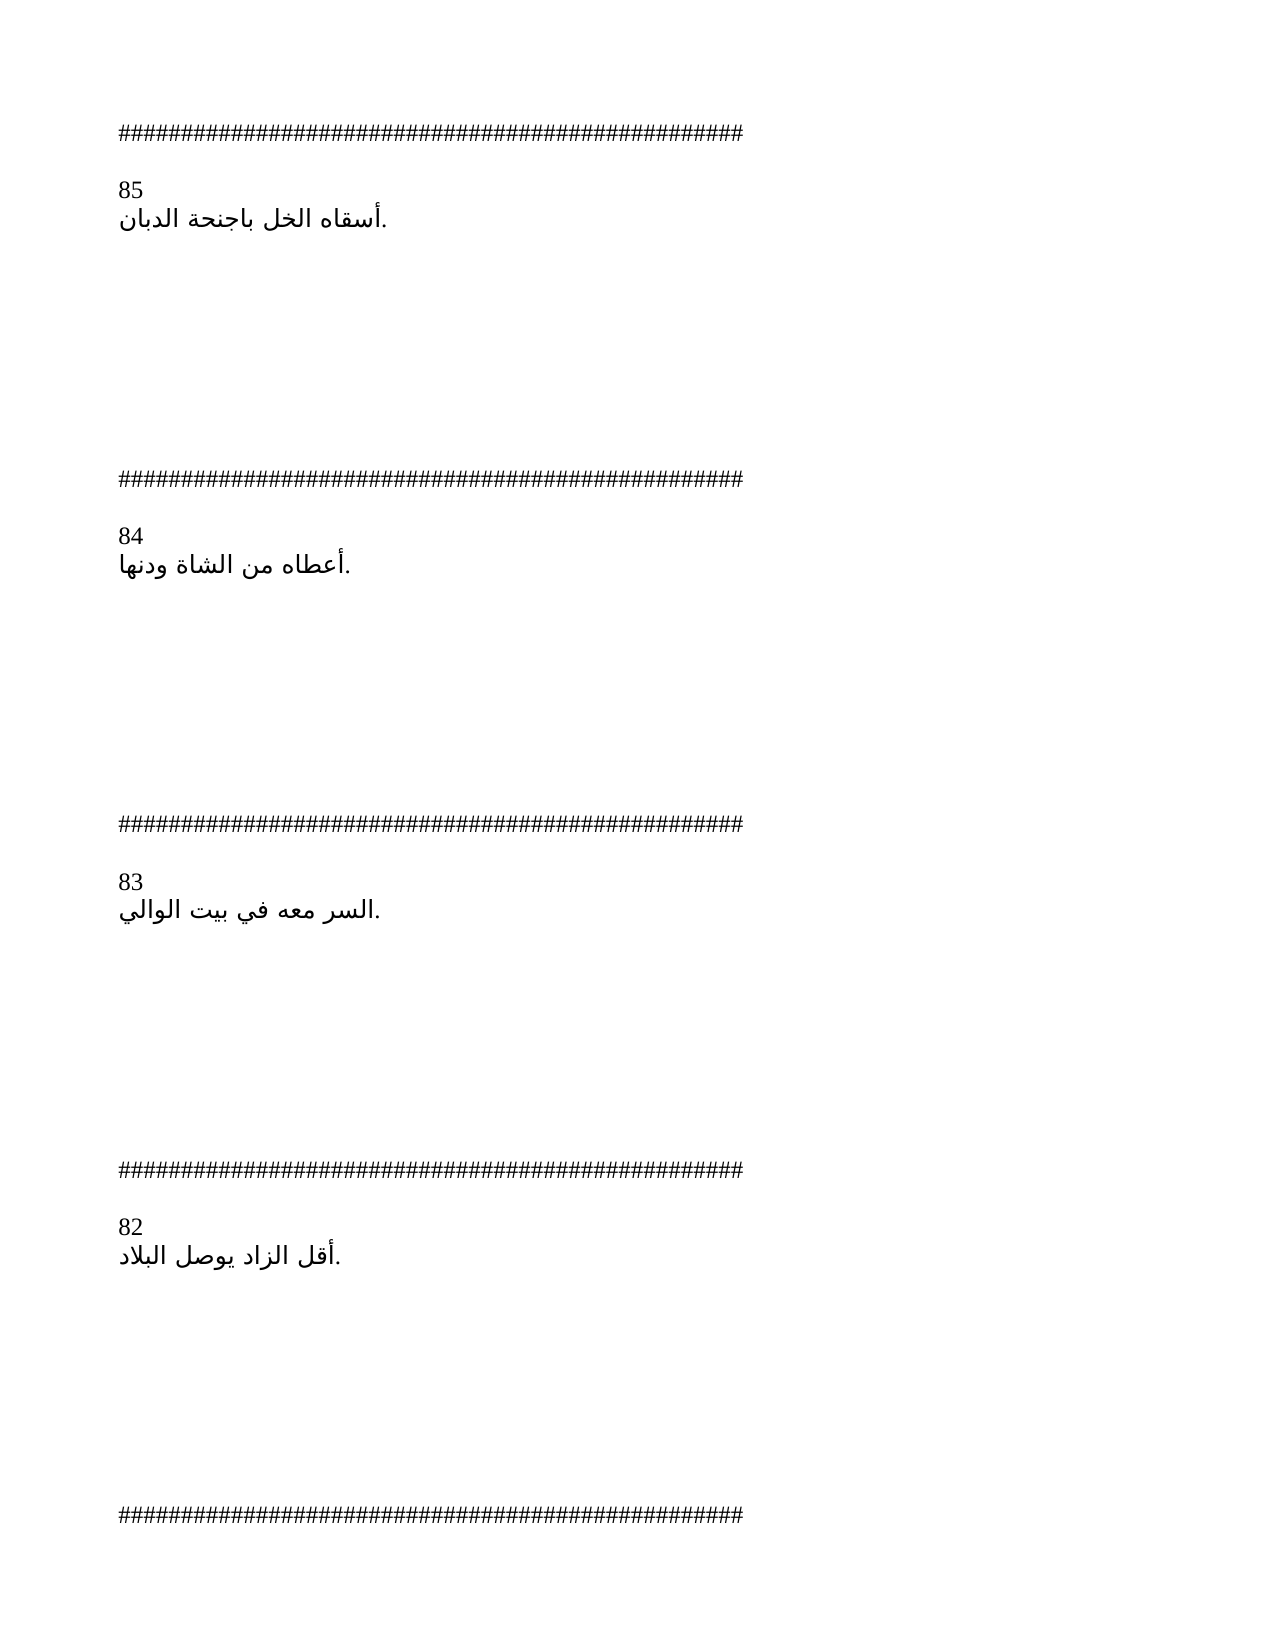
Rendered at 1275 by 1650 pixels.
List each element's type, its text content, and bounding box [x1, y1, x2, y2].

text أعطاه من الشاة ودنها. [118, 550, 1157, 579]
text أقل الزاد يوصل البلاد. [118, 1241, 1157, 1270]
text ################################################## [118, 1155, 1157, 1183]
text ################################################## [118, 464, 1157, 492]
text أسقاه الخل باجنحة الدبان. [118, 204, 1157, 234]
text السر معه في بيت الوالي. [118, 895, 1157, 925]
text 85 [118, 176, 1157, 204]
text 82 [118, 1212, 1157, 1241]
text ################################################## [118, 118, 1157, 147]
text ################################################## [118, 1500, 1157, 1529]
text ################################################## [118, 809, 1157, 838]
text 83 [118, 867, 1157, 895]
text 84 [118, 521, 1157, 550]
